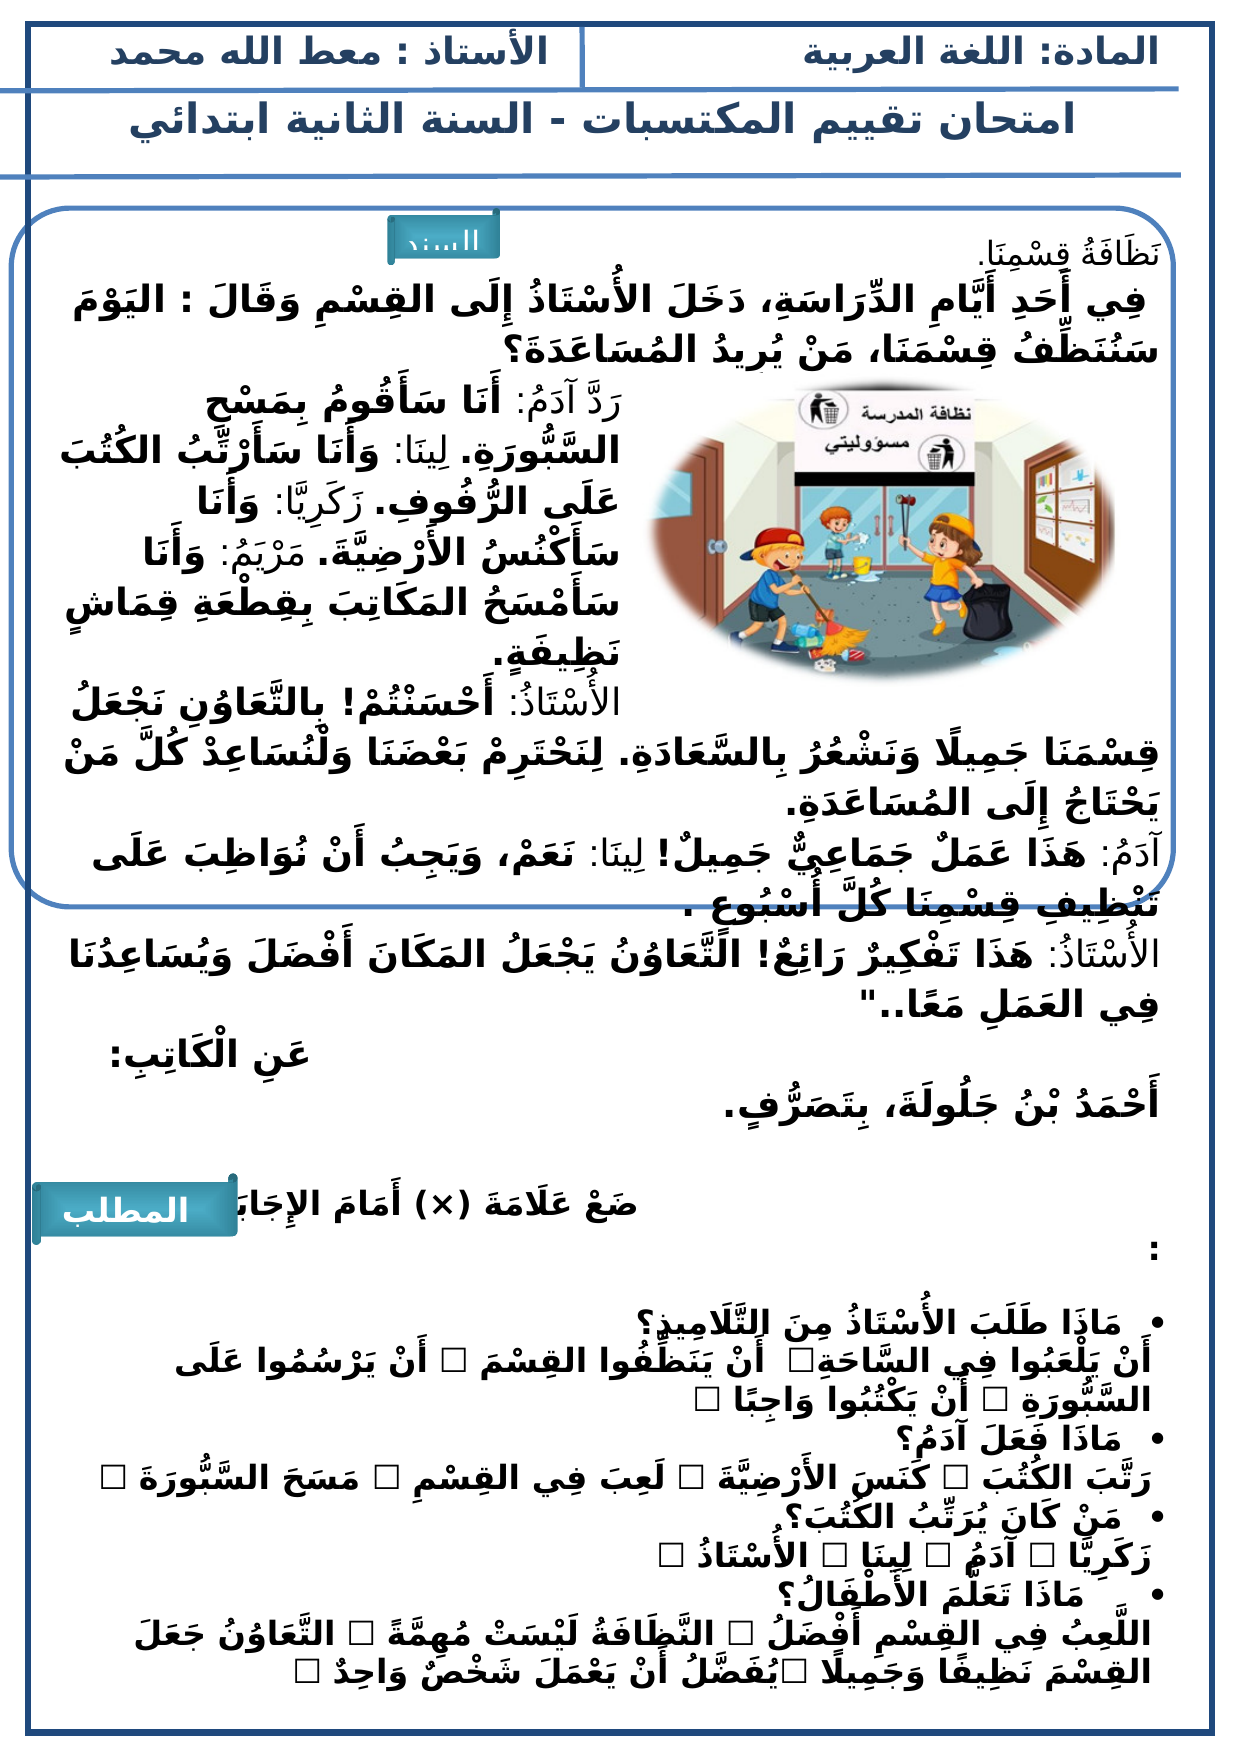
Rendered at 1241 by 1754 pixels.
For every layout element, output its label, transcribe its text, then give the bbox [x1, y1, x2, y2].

text المادة: اللغة العربية الأستاذ : معط الله محمد [585, 29, 1161, 73]
list مَاذَا تَعَلَّمَ الأَطْفَالُ؟ اللَّعِبُ فِي القِسْمِ أَفْضَلُ ☐ النَّظَافَةُ لَيْسَتْ مُهِمَّةً ☐ التَّعَاوُنُ جَعَلَ القِسْمَ نَظِيفًا وَجَمِيلًا ☐يُفَضَّلُ أَنْ يَعْمَلَ شَخْصٌ وَاحِدٌ ☐ [44, 1575, 1152, 1692]
list مَاذَا طَلَبَ الأُسْتَاذُ مِنَ التَّلَامِيذِ؟ أَنْ يَلْعَبُوا فِي السَّاحَةِ☐ أَنْ يَنَظِّفُوا القِسْمَ ☐ أَنْ يَرْسُمُوا عَلَى السَّبُّورَةِ ☐ أَنْ يَكْتُبُوا وَاجِبًا ☐ [44, 1303, 1152, 1420]
text امتحان تقييم المكتسبات - السنة الثانية ابتدائي [44, 95, 1161, 143]
text نَظَافَةُ قِسْمِنَا. [44, 200, 1161, 272]
text المادة: اللغة العربية الأستاذ : معط الله محمد [44, 29, 579, 73]
list مَنْ كَانَ يُرَتِّبُ الكُتُبَ؟ زَكَرِيَّا ☐ آدَمُ ☐ لِينَا ☐ الأُسْتَاذُ ☐ [44, 1497, 1152, 1575]
text عَنِ الْكَاتِبِ: أَحْمَدُ بْنُ جَلُولَةَ، بِتَصَرُّفٍ. [44, 1032, 1161, 1126]
text فِي أَحَدِ أَيَّامِ الدِّرَاسَةِ، دَخَلَ الأُسْتَاذُ إِلَى القِسْمِ وَقَالَ : اليَوْمَ سَنُنَظِّفُ قِسْمَنَا، مَنْ يُرِيدُ المُسَاعَدَةَ؟ رَدَّ آدَمُ: أَنَا سَأَقُومُ بِمَسْحِ السَّبُّورَةِ. لِينَا: وَأَنَا سَأَرْتِّبُ الكُتُبَ عَلَى الرُّفُوفِ. زَكَرِيَّا: وَأَنَا سَأَكْنُسُ الأَرْضِيَّةَ. مَرْيَمُ: وَأَنَا سَأَمْسَحُ المَكَاتِبَ بِقِطْعَةِ قِمَاشٍ نَظِيفَةٍ. الأُسْتَاذُ: أَحْسَنْتُمْ! بِالتَّعَاوُنِ نَجْعَلُ قِسْمَنَا جَمِيلًا وَنَشْعُرُ بِالسَّعَادَةِ. لِنَحْتَرِمْ بَعْضَنَا وَلْنُسَاعِدْ كُلَّ مَنْ يَحْتَاجُ إِلَى المُسَاعَدَةِ. آدَمُ: هَذَا عَمَلٌ جَمَاعِيٌّ جَمِيلٌ! لِينَا: نَعَمْ، وَيَجِبُ أَنْ نُوَاظِبَ عَلَى تَنْظِيفِ قِسْمِنَا كُلَّ أُسْبُوعٍ . الأُسْتَاذُ: هَذَا تَفْكِيرٌ رَائِعٌ! التَّعَاوُنُ يَجْعَلُ المَكَانَ أَفْضَلَ وَيُسَاعِدُنَا فِي العَمَلِ مَعًا.." [44, 278, 1161, 1026]
list مَاذَا فَعَلَ آدَمُ؟ رَتَّبَ الكُتُبَ ☐ كَنَسَ الأَرْضِيَّةَ ☐ لَعِبَ فِي القِسْمِ ☐ مَسَحَ السَّبُّورَةَ ☐ [44, 1420, 1152, 1497]
picture [640, 373, 1128, 686]
text ضَعْ عَلَامَةَ (×) أَمَامَ الإِجَابَةِ الصَّحِيحَةِ : [44, 1185, 1161, 1268]
